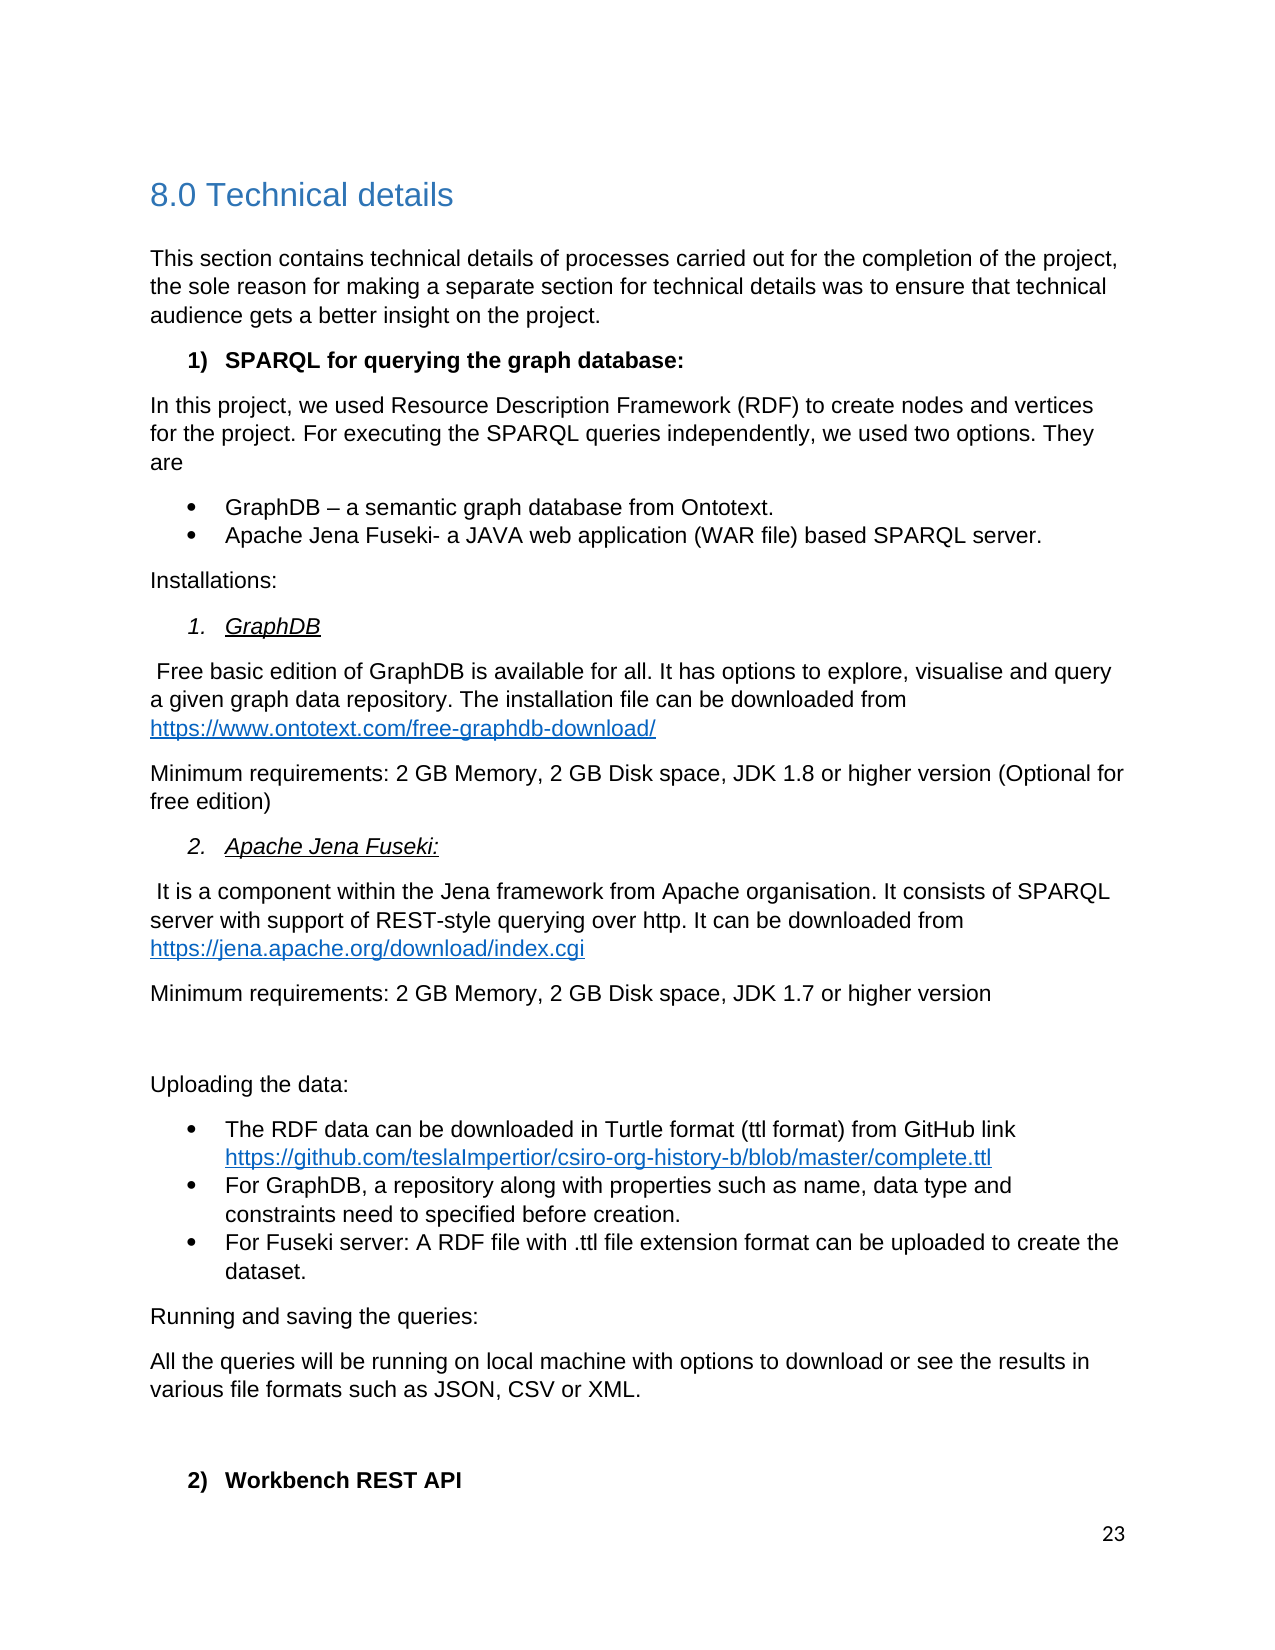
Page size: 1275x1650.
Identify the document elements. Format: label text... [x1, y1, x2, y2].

text In this project, we used Resource Description Framework (RDF) to create nodes and vertices for the project. For executing the SPARQL queries independently, we used two options. They are [150, 392, 1125, 475]
text Free basic edition of GraphDB is available for all. It has options to explore, visualise and query a given graph data repository. The installation file can be downloaded from https://www.ontotext.com/free-graphdb-download/ [150, 658, 1125, 741]
text It is a component within the Jena framework from Apache organisation. It consists of SPARQL server with support of REST-style querying over http. It can be downloaded from https://jena.apache.org/download/index.cgi [150, 878, 1125, 962]
text Installations: [150, 567, 1125, 594]
subtitle 8.0 Technical details [150, 175, 1125, 213]
list For Fuseki server: A RDF file with .ttl file extension format can be uploaded to create the dataset. [187, 1229, 1125, 1284]
text This section contains technical details of processes carried out for the completion of the project, the sole reason for making a separate section for technical details was to ensure that technical audience gets a better insight on the project. [150, 216, 1125, 328]
list Apache Jena Fuseki- a JAVA web application (WAR file) based SPARQL server. [187, 522, 1125, 549]
list GraphDB [187, 613, 1125, 639]
list The RDF data can be downloaded in Turtle format (ttl format) from GitHub link https://github.com/teslaImpertior/csiro-org-history-b/blob/master/complete.ttl [187, 1116, 1125, 1170]
list For GraphDB, a repository along with properties such as name, data type and constraints need to specified before creation. [187, 1172, 1125, 1227]
list Workbench REST API [187, 1467, 1125, 1493]
list SPARQL for querying the graph database: [187, 347, 1125, 373]
list GraphDB – a semantic graph database from Ontotext. [187, 494, 1125, 520]
text Minimum requirements: 2 GB Memory, 2 GB Disk space, JDK 1.7 or higher version [150, 980, 1125, 1007]
text Running and saving the queries: [150, 1303, 1125, 1329]
text Minimum requirements: 2 GB Memory, 2 GB Disk space, JDK 1.8 or higher version (Optional for free edition) [150, 760, 1125, 814]
text All the queries will be running on local machine with options to download or see the results in various file formats such as JSON, CSV or XML. [150, 1348, 1125, 1403]
text Uploading the data: [150, 1071, 1125, 1097]
list Apache Jena Fuseki: [187, 833, 1125, 859]
